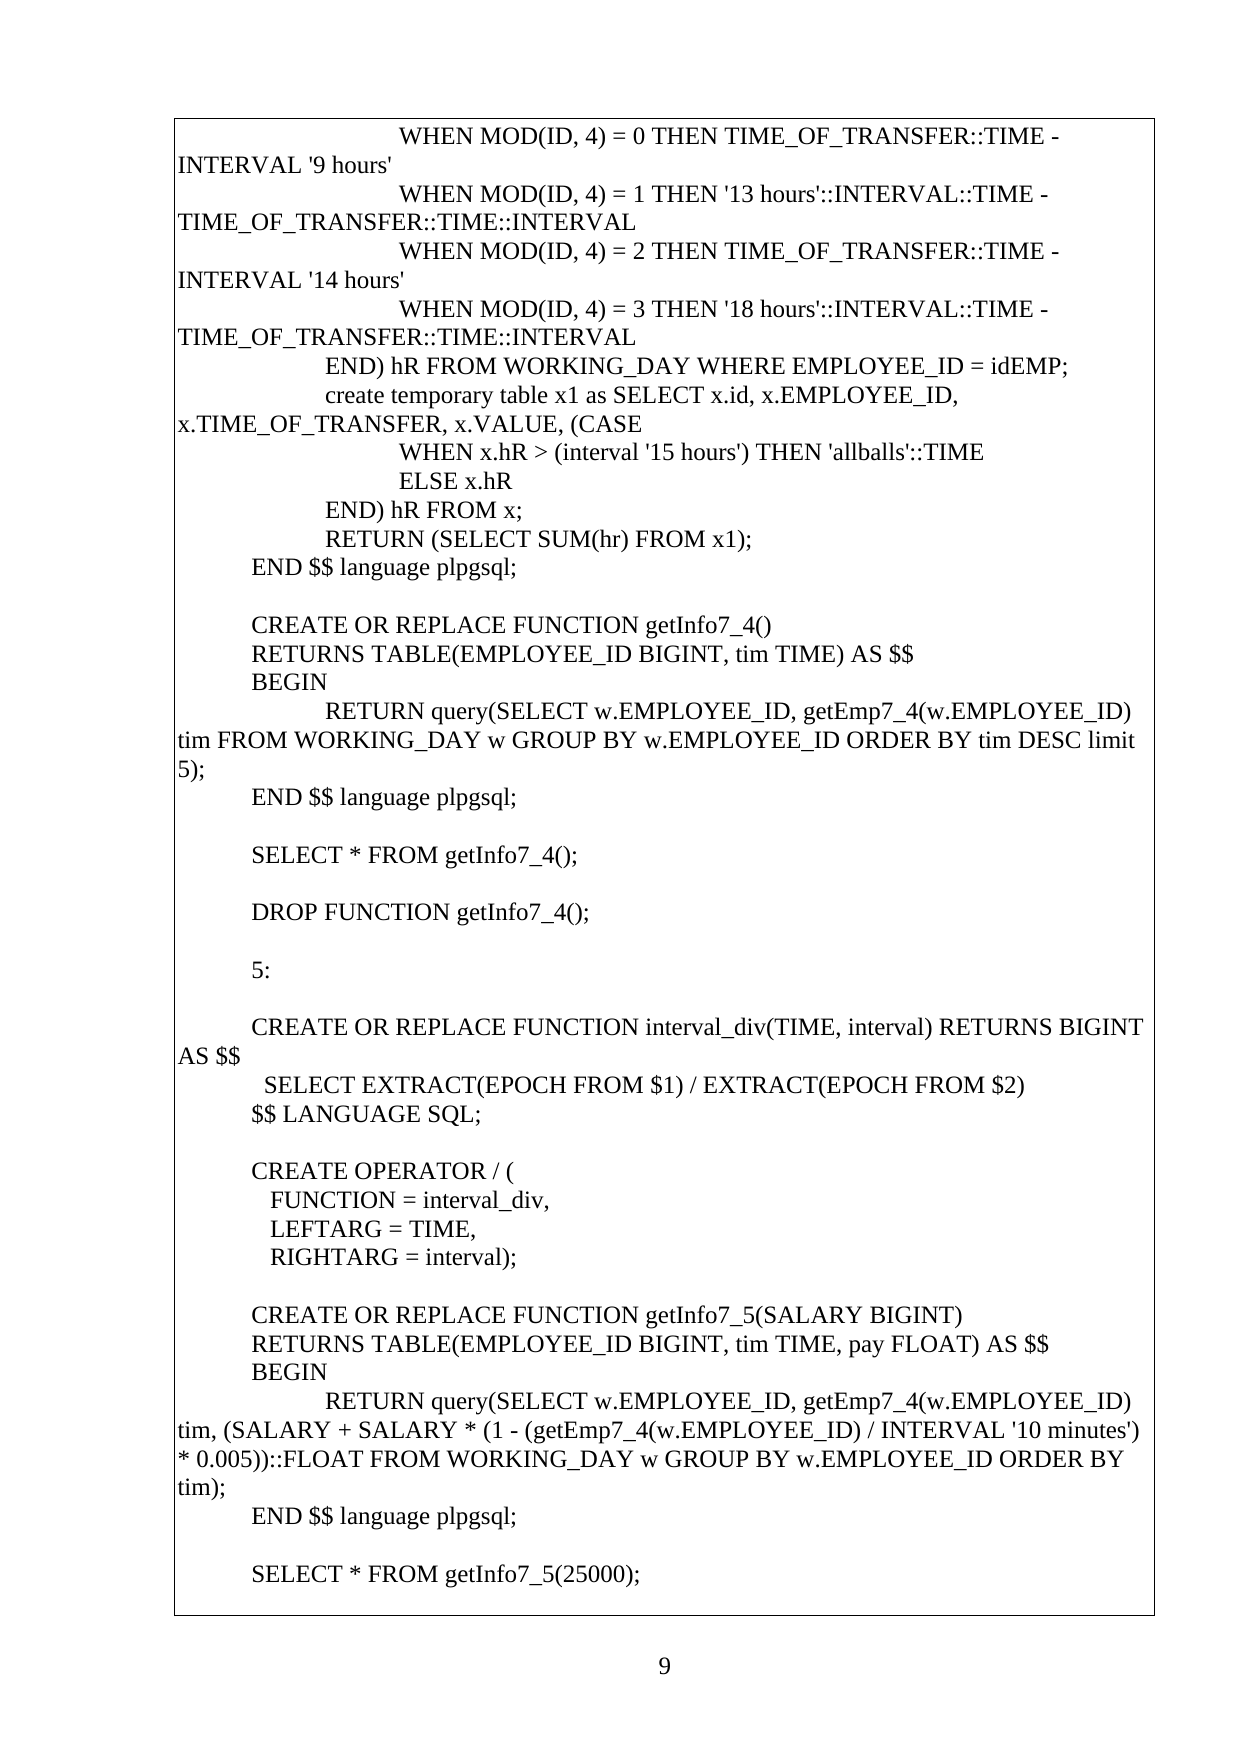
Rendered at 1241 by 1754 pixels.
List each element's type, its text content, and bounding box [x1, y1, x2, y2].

text CREATE OPERATOR / ( [177, 1156, 1152, 1185]
text BEGIN [177, 1357, 1152, 1386]
text SELECT EXTRACT(EPOCH FROM $1) / EXTRACT(EPOCH FROM $2) [177, 1070, 1152, 1099]
text BEGIN [177, 667, 1152, 696]
text RETURN (SELECT SUM(hr) FROM x1); [177, 524, 1152, 552]
text $$ LANGUAGE SQL; [177, 1099, 1152, 1127]
text WHEN MOD(ID, 4) = 0 THEN TIME_OF_TRANSFER::TIME - INTERVAL '9 hours' [175, 119, 1154, 179]
text END $$ language plpgsql; [177, 782, 1152, 811]
text create temporary table x1 as SELECT x.id, x.EMPLOYEE_ID, x.TIME_OF_TRANSFER, x.VALUE, (CASE [177, 380, 1152, 437]
text END) hR FROM x; [177, 495, 1152, 524]
text END $$ language plpgsql; [177, 552, 1152, 581]
text DROP FUNCTION getInfo7_4(); [177, 897, 1152, 926]
text WHEN MOD(ID, 4) = 3 THEN '18 hours'::INTERVAL::TIME - TIME_OF_TRANSFER::TIME::INTERVAL [177, 294, 1152, 351]
text ELSE x.hR [177, 466, 1152, 495]
text WHEN MOD(ID, 4) = 2 THEN TIME_OF_TRANSFER::TIME - INTERVAL '14 hours' [177, 236, 1152, 294]
text RETURN query(SELECT w.EMPLOYEE_ID, getEmp7_4(w.EMPLOYEE_ID) tim FROM WORKING_DAY w GROUP BY w.EMPLOYEE_ID ORDER BY tim DESC limit 5); [177, 696, 1152, 782]
text END $$ language plpgsql; [177, 1501, 1152, 1530]
text CREATE OR REPLACE FUNCTION interval_div(TIME, interval) RETURNS BIGINT AS $$ [177, 1012, 1152, 1070]
text RIGHTARG = interval); [177, 1242, 1152, 1271]
text RETURN query(SELECT w.EMPLOYEE_ID, getEmp7_4(w.EMPLOYEE_ID) tim, (SALARY + SALARY * (1 - (getEmp7_4(w.EMPLOYEE_ID) / INTERVAL '10 minutes') * 0.005))::FLOAT FROM WORKING_DAY w GROUP BY w.EMPLOYEE_ID ORDER BY tim); [177, 1386, 1152, 1501]
text LEFTARG = TIME, [177, 1214, 1152, 1242]
text RETURNS TABLE(EMPLOYEE_ID BIGINT, tim TIME) AS $$ [177, 639, 1152, 667]
text FUNCTION = interval_div, [177, 1185, 1152, 1214]
text WHEN MOD(ID, 4) = 1 THEN '13 hours'::INTERVAL::TIME - TIME_OF_TRANSFER::TIME::INTERVAL [177, 179, 1152, 236]
text SELECT * FROM getInfo7_5(25000); [177, 1559, 1152, 1587]
text SELECT * FROM getInfo7_4(); [177, 840, 1152, 869]
text END) hR FROM WORKING_DAY WHERE EMPLOYEE_ID = idEMP; [177, 351, 1152, 380]
text 5: [177, 955, 1152, 984]
text RETURNS TABLE(EMPLOYEE_ID BIGINT, tim TIME, pay FLOAT) AS $$ [177, 1329, 1152, 1357]
text CREATE OR REPLACE FUNCTION getInfo7_4() [177, 610, 1152, 639]
text CREATE OR REPLACE FUNCTION getInfo7_5(SALARY BIGINT) [177, 1300, 1152, 1329]
text WHEN x.hR > (interval '15 hours') THEN 'allballs'::TIME [177, 437, 1152, 466]
